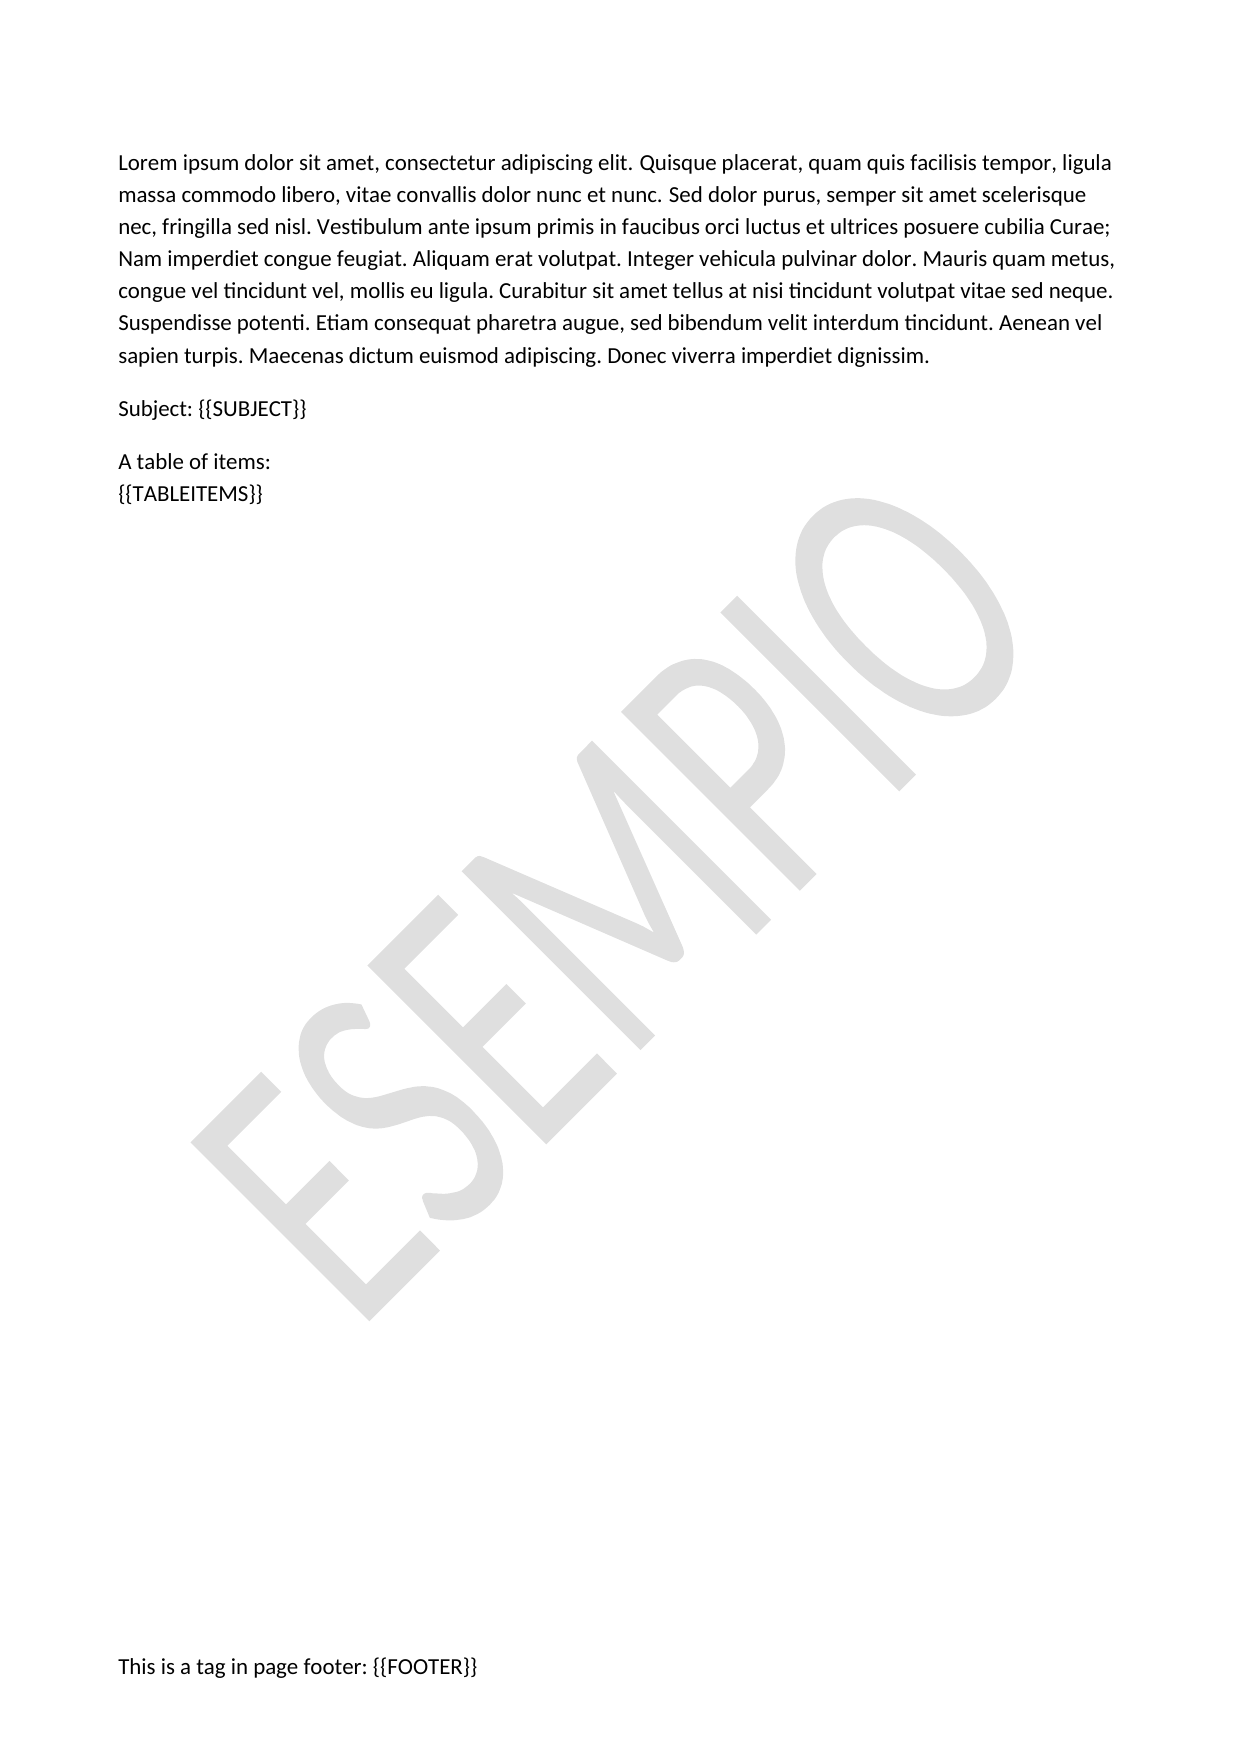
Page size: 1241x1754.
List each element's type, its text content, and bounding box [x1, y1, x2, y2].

text A table of items: {{TABLEITEMS}} [118, 447, 1122, 507]
text Lorem ipsum dolor sit amet, consectetur adipiscing elit. Quisque placerat, quam quis facilisis tempor, ligula massa commodo libero, vitae convallis dolor nunc et nunc. Sed dolor purus, semper sit amet scelerisque nec, fringilla sed nisl. Vestibulum ante ipsum primis in faucibus orci luctus et ultrices posuere cubilia Curae; Nam imperdiet congue feugiat. Aliquam erat volutpat. Integer vehicula pulvinar dolor. Mauris quam metus, congue vel tincidunt vel, mollis eu ligula. Curabitur sit amet tellus at nisi tincidunt volutpat vitae sed neque. Suspendisse potenti. Etiam consequat pharetra augue, sed bibendum velit interdum tincidunt. Aenean vel sapien turpis. Maecenas dictum euismod adipiscing. Donec viverra imperdiet dignissim. [118, 148, 1122, 369]
text Subject: {{SUBJECT}} [118, 394, 1122, 422]
